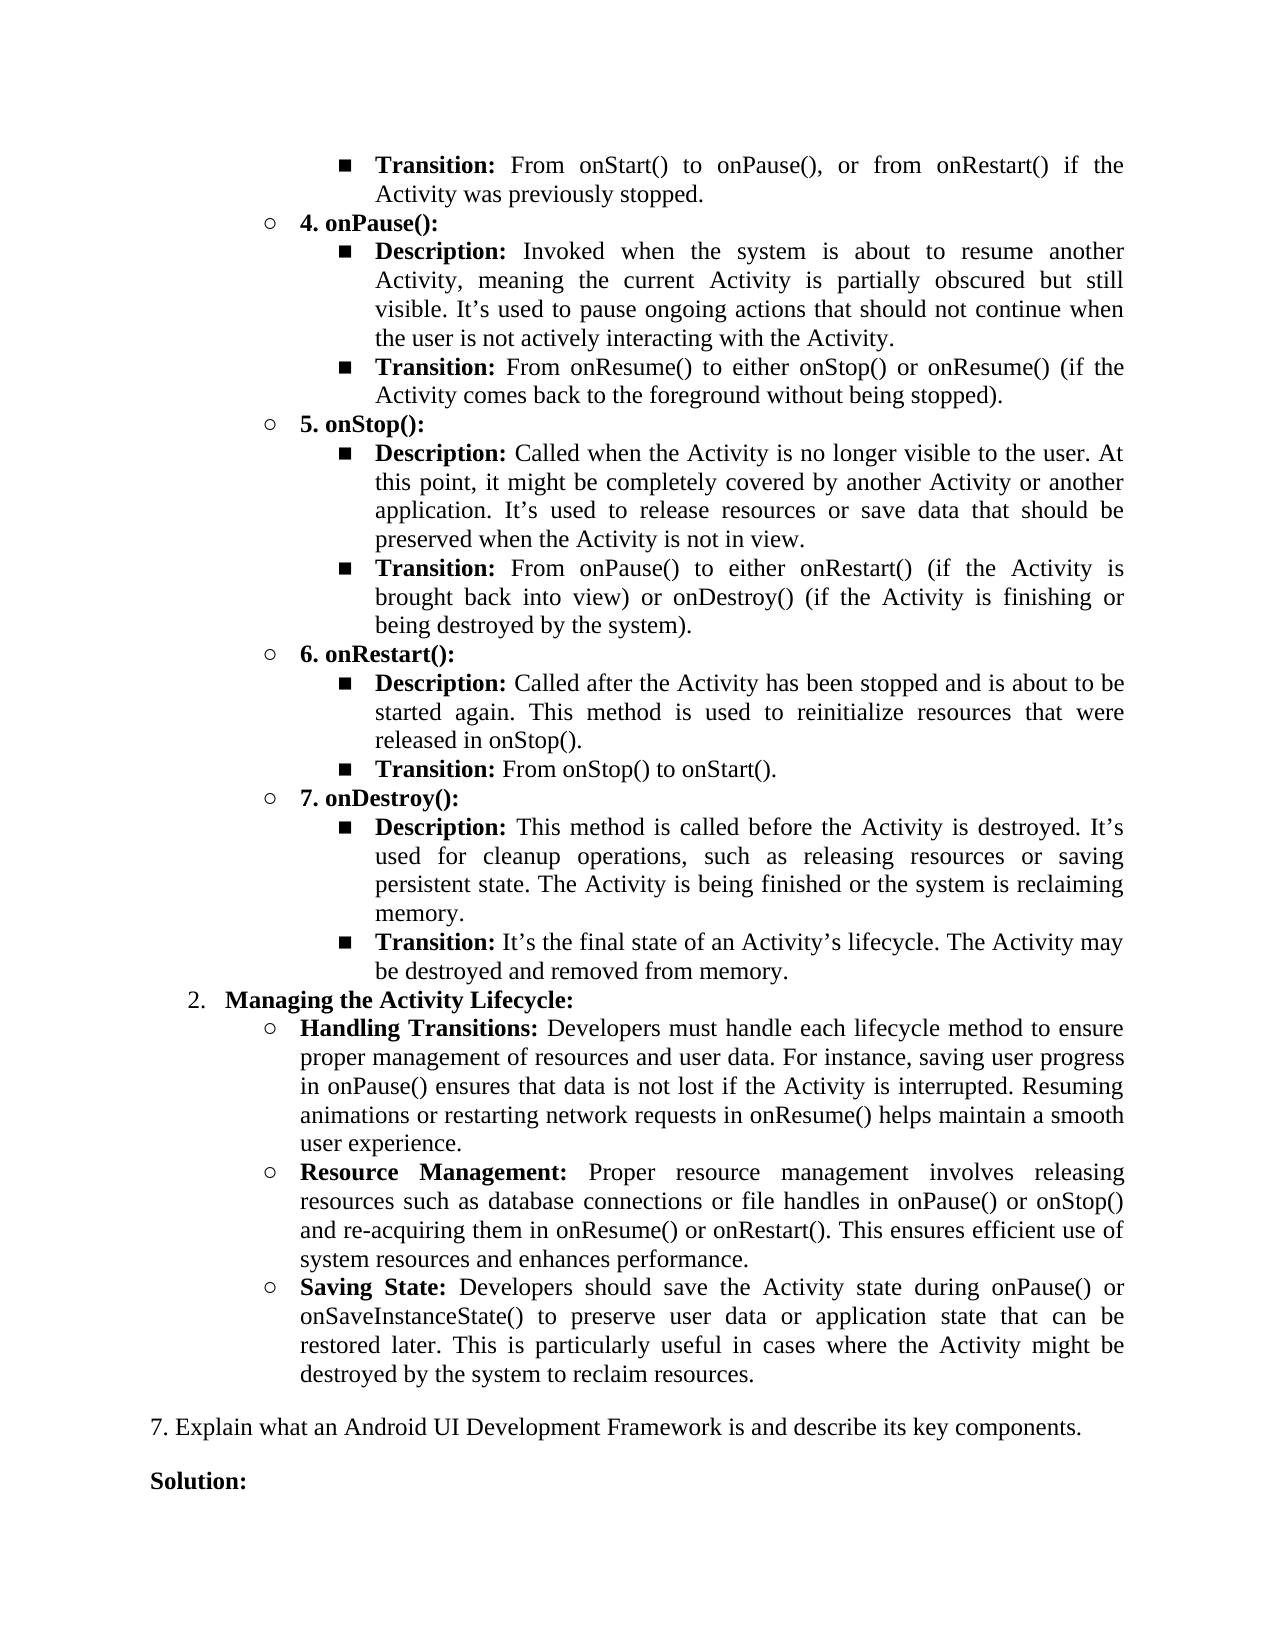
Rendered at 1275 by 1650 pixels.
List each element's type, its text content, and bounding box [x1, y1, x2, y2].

list Transition: From onPause() to either onRestart() (if the Activity is brought back into view) or onDestroy() (if the Activity is finishing or being destroyed by the system). [337, 553, 1125, 639]
list 5. onStop(): [262, 409, 1125, 438]
text Solution: [150, 1466, 1125, 1495]
list Description: Called when the Activity is no longer visible to the user. At this point, it might be completely covered by another Activity or another application. It’s used to release resources or save data that should be preserved when the Activity is not in view. [337, 438, 1125, 553]
list Transition: It’s the final state of an Activity’s lifecycle. The Activity may be destroyed and removed from memory. [337, 927, 1125, 985]
list Description: Called after the Activity has been stopped and is about to be started again. This method is used to reinitialize resources that were released in onStop(). [337, 668, 1125, 754]
list Transition: From onResume() to either onStop() or onResume() (if the Activity comes back to the foreground without being stopped). [337, 351, 1125, 409]
text 7. Explain what an Android UI Development Framework is and describe its key components. [150, 1412, 1125, 1441]
list Managing the Activity Lifecycle: [187, 985, 1125, 1013]
list Description: This method is called before the Activity is destroyed. It’s used for cleanup operations, such as releasing resources or saving persistent state. The Activity is being finished or the system is reclaiming memory. [337, 812, 1125, 927]
list Description: Invoked when the system is about to resume another Activity, meaning the current Activity is partially obscured but still visible. It’s used to pause ongoing actions that should not continue when the user is not actively interacting with the Activity. [337, 236, 1125, 351]
list Saving State: Developers should save the Activity state during onPause() or onSaveInstanceState() to preserve user data or application state that can be restored later. This is particularly useful in cases where the Activity might be destroyed by the system to reclaim resources. [262, 1272, 1125, 1387]
list 7. onDestroy(): [262, 783, 1125, 812]
list Transition: From onStop() to onStart(). [337, 754, 1125, 783]
list Transition: From onStart() to onPause(), or from onRestart() if the Activity was previously stopped. [337, 150, 1125, 208]
list 6. onRestart(): [262, 639, 1125, 668]
list Handling Transitions: Developers must handle each lifecycle method to ensure proper management of resources and user data. For instance, saving user progress in onPause() ensures that data is not lost if the Activity is interrupted. Resuming animations or restarting network requests in onResume() helps maintain a smooth user experience. [262, 1013, 1125, 1157]
list 4. onPause(): [262, 208, 1125, 236]
list Resource Management: Proper resource management involves releasing resources such as database connections or file handles in onPause() or onStop() and re-acquiring them in onResume() or onRestart(). This ensures efficient use of system resources and enhances performance. [262, 1157, 1125, 1272]
